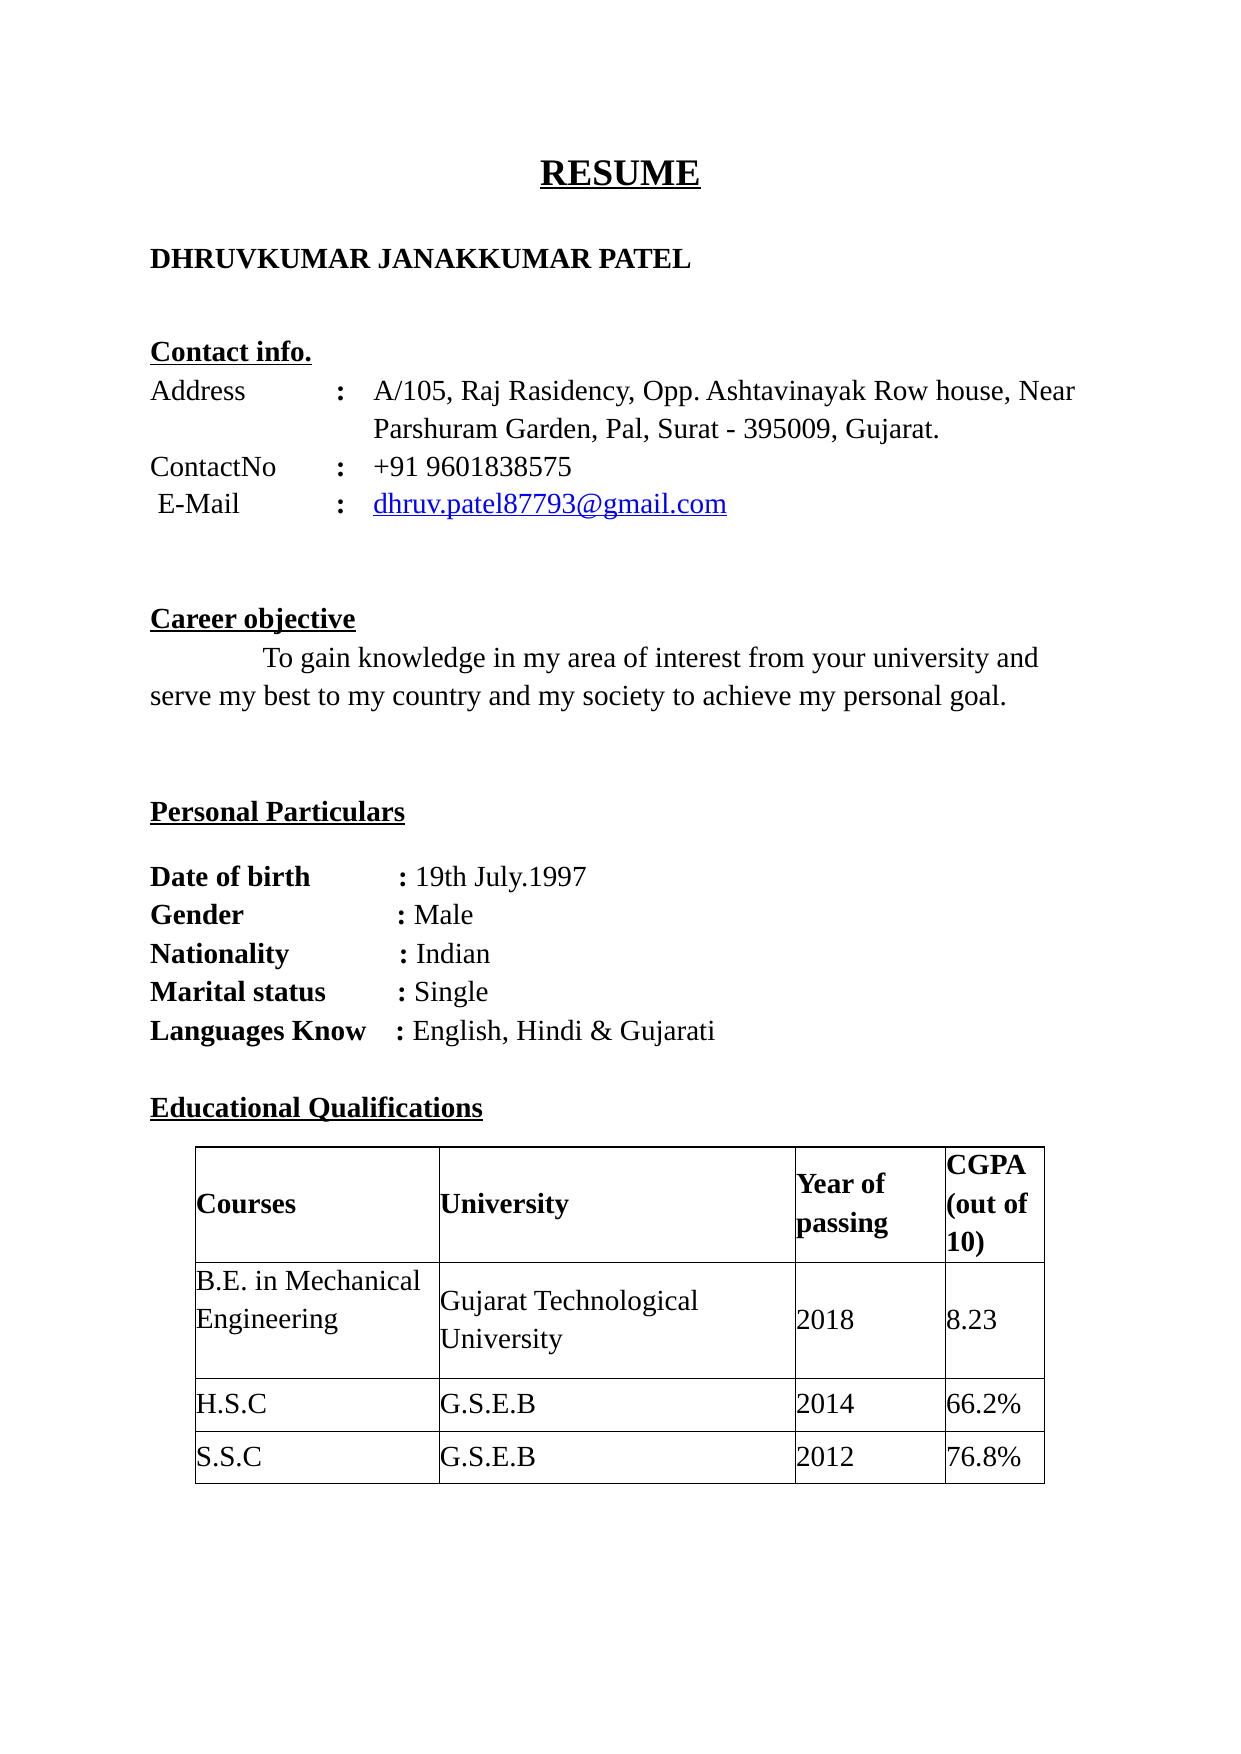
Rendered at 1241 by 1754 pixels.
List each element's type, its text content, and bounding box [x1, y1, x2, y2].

text Contact info. [150, 334, 1090, 368]
table_header CGPA (out of 10) [946, 1148, 1044, 1262]
text Date of birth : 19th July.1997 [150, 859, 1090, 892]
text Gender : Male [150, 897, 1090, 931]
table_header Courses [196, 1148, 439, 1262]
table_cell ContactNo [150, 449, 336, 486]
table_header : [336, 373, 373, 449]
table_cell : [336, 449, 373, 486]
table_header A/105, Raj Rasidency, Opp. Ashtavinayak Row house, Near Parshuram Garden, Pal, Surat - 395009, Gujarat. [373, 373, 1090, 449]
table_cell 2018 [796, 1263, 945, 1378]
table_cell 8.23 [946, 1263, 1044, 1378]
table_cell 2014 [796, 1379, 945, 1431]
table_cell S.S.C [196, 1432, 439, 1483]
text Educational Qualifications [150, 1090, 1090, 1124]
text Career objective [150, 563, 1090, 635]
table_header Year of passing [796, 1148, 945, 1262]
table_header Address [150, 373, 336, 449]
text DHRUVKUMAR JANAKKUMAR PATEL [150, 241, 1090, 275]
text Nationality : Indian [150, 936, 1090, 969]
table_cell H.S.C [196, 1379, 439, 1431]
table_cell E-Mail [150, 486, 336, 563]
table_cell B.E. in Mechanical Engineering [196, 1263, 439, 1378]
text Marital status : Single [150, 974, 1090, 1008]
text Personal Particulars [150, 756, 1090, 855]
table_cell G.S.E.B [440, 1379, 795, 1431]
table_header University [440, 1148, 795, 1262]
table_cell 2012 [796, 1432, 945, 1483]
table_cell 76.8% [946, 1432, 1044, 1483]
text Languages Know : English, Hindi & Gujarati [150, 1013, 1090, 1047]
text RESUME [150, 150, 1090, 229]
table_cell +91 9601838575 [373, 449, 1090, 486]
table_cell dhruv.patel87793@gmail.com [373, 486, 1090, 563]
table_cell G.S.E.B [440, 1432, 795, 1483]
table_cell Gujarat Technological University [440, 1263, 795, 1378]
table_cell : [336, 486, 373, 563]
table_cell 66.2% [946, 1379, 1044, 1431]
text To gain knowledge in my area of interest from your university and serve my best to my country and my society to achieve my personal goal. [150, 640, 1090, 712]
